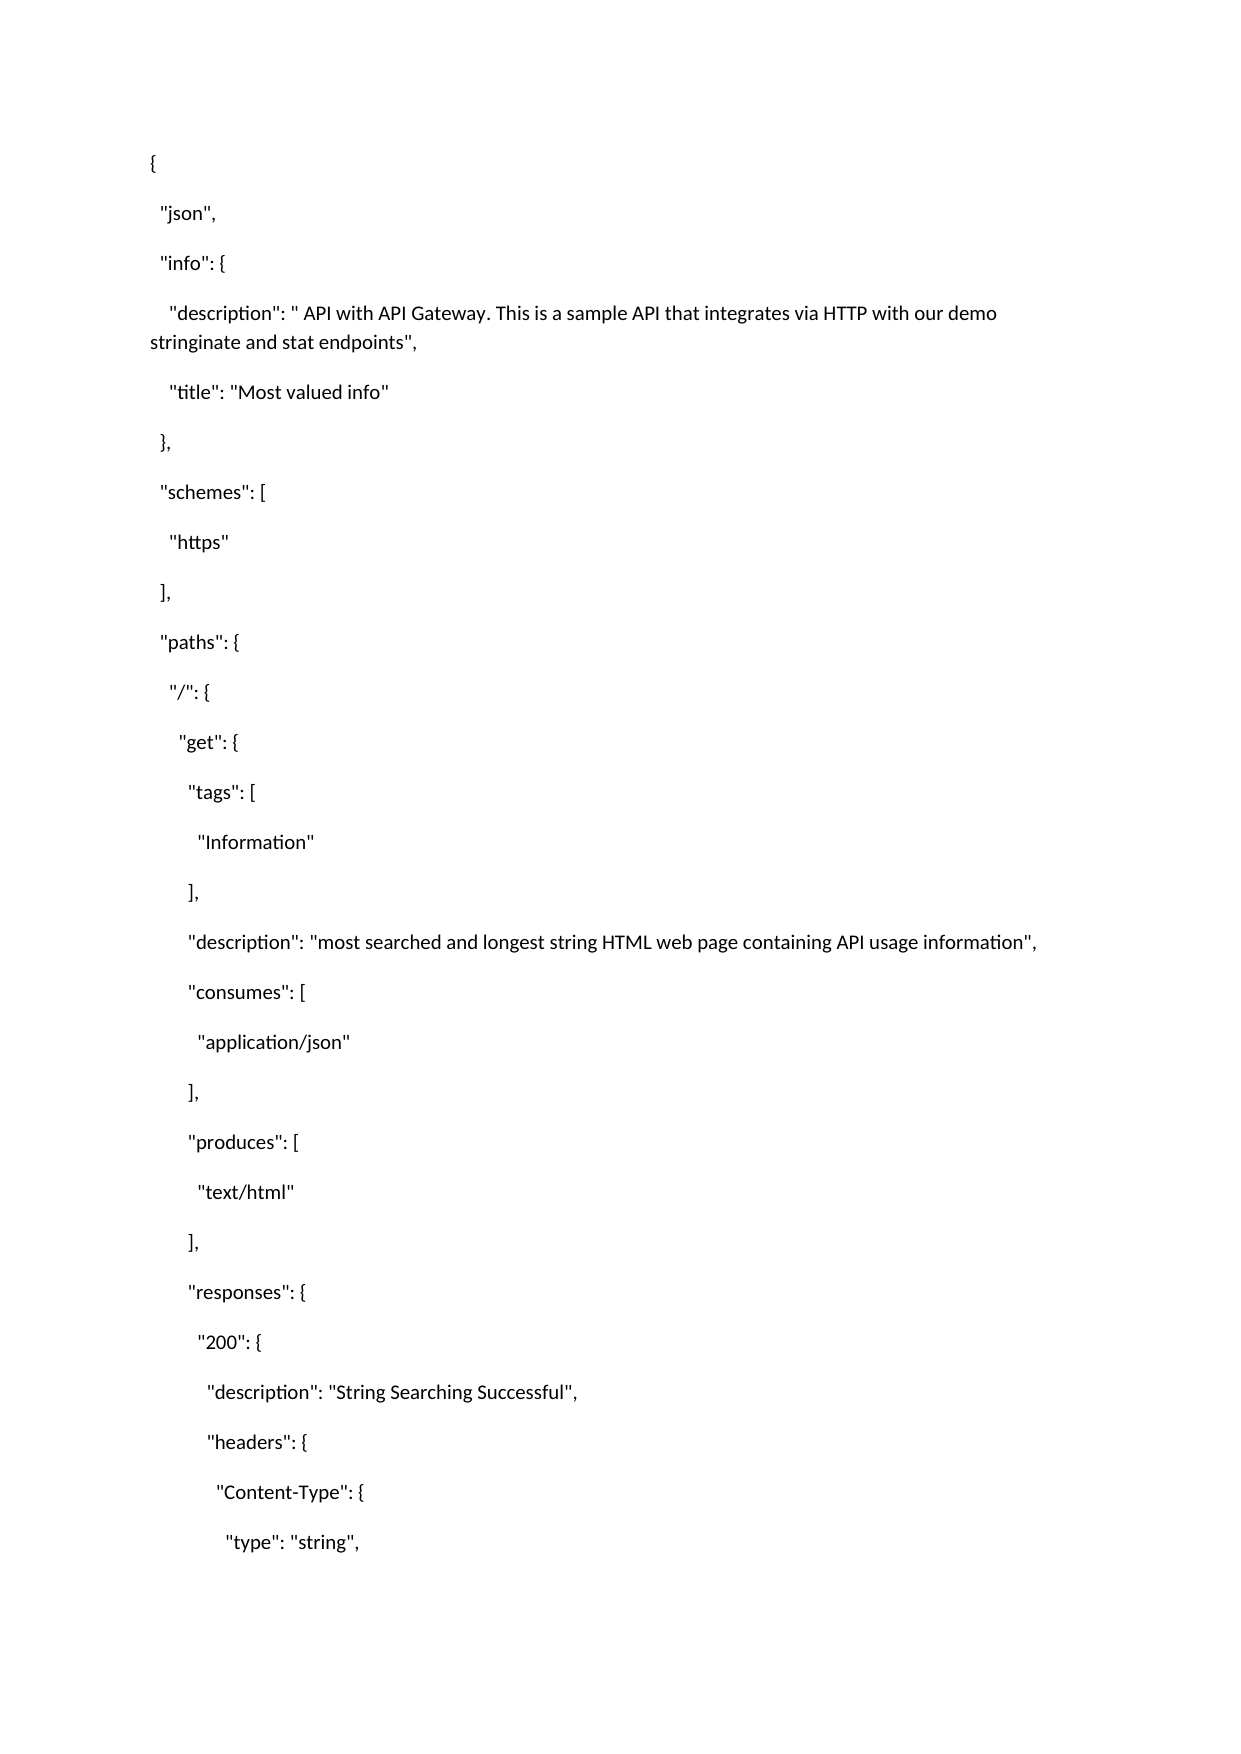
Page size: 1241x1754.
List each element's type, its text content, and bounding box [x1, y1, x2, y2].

text "get": { [150, 729, 1090, 754]
text "consumes": [ [150, 979, 1090, 1004]
text ], [150, 1229, 1090, 1254]
text "schemes": [ [150, 479, 1090, 504]
text }, [150, 429, 1090, 454]
text "headers": { [150, 1429, 1090, 1454]
text "https" [150, 529, 1090, 554]
text "description": "String Searching Successful", [150, 1379, 1090, 1404]
text "200": { [150, 1329, 1090, 1354]
text "paths": { [150, 629, 1090, 654]
text "tags": [ [150, 779, 1090, 804]
text ], [150, 579, 1090, 604]
text "Content-Type": { [150, 1479, 1090, 1504]
text "title": "Most valued info" [150, 379, 1090, 404]
text "produces": [ [150, 1129, 1090, 1154]
text "description": "most searched and longest string HTML web page containing API usage information", [150, 929, 1090, 954]
text "info": { [150, 250, 1090, 275]
text "/": { [150, 679, 1090, 704]
text "Information" [150, 829, 1090, 854]
text "json", [150, 200, 1090, 225]
text ], [150, 879, 1090, 904]
text "application/json" [150, 1029, 1090, 1054]
text "type": "string", [150, 1529, 1090, 1554]
text "description": " API with API Gateway. This is a sample API that integrates via HTTP with our demo stringinate and stat endpoints", [150, 300, 1090, 354]
text { [150, 150, 1090, 175]
text "text/html" [150, 1179, 1090, 1204]
text ], [150, 1079, 1090, 1104]
text "responses": { [150, 1279, 1090, 1304]
